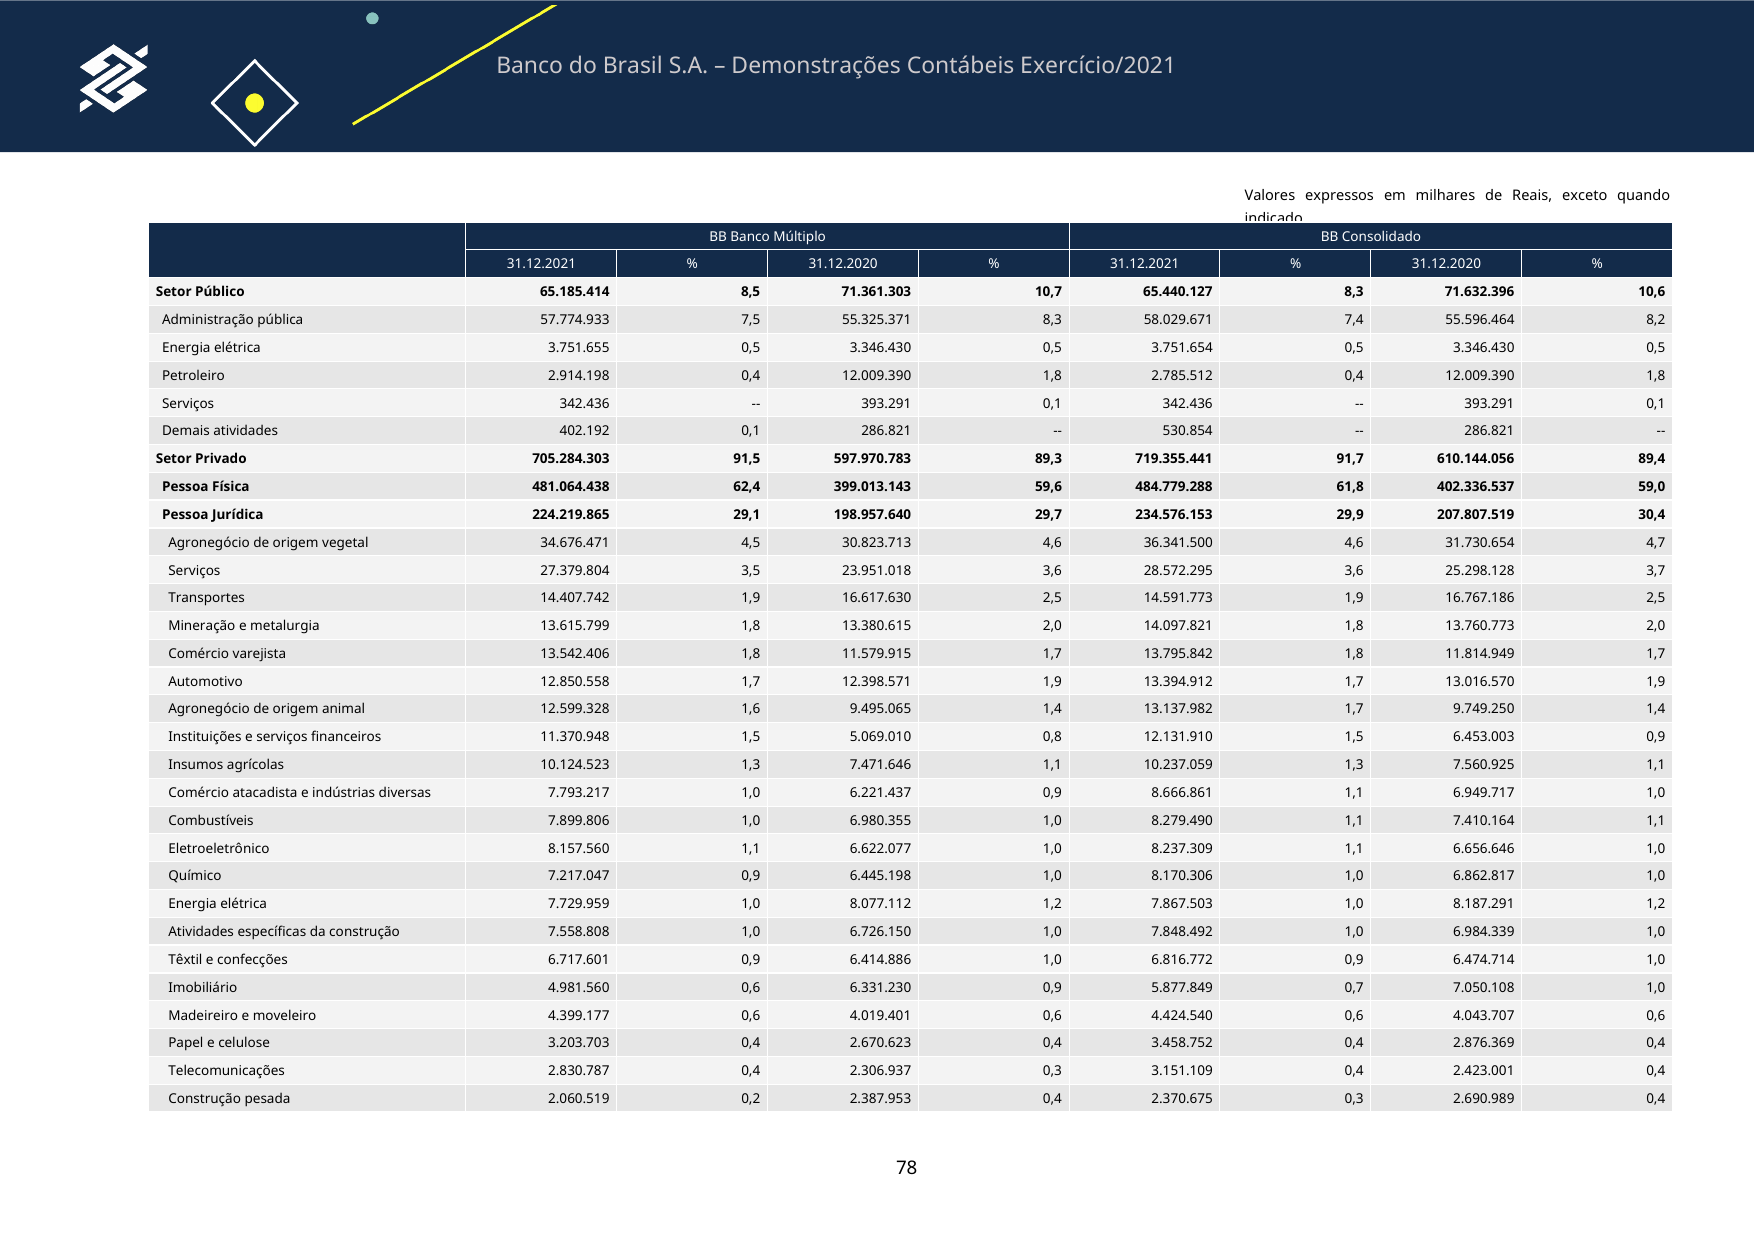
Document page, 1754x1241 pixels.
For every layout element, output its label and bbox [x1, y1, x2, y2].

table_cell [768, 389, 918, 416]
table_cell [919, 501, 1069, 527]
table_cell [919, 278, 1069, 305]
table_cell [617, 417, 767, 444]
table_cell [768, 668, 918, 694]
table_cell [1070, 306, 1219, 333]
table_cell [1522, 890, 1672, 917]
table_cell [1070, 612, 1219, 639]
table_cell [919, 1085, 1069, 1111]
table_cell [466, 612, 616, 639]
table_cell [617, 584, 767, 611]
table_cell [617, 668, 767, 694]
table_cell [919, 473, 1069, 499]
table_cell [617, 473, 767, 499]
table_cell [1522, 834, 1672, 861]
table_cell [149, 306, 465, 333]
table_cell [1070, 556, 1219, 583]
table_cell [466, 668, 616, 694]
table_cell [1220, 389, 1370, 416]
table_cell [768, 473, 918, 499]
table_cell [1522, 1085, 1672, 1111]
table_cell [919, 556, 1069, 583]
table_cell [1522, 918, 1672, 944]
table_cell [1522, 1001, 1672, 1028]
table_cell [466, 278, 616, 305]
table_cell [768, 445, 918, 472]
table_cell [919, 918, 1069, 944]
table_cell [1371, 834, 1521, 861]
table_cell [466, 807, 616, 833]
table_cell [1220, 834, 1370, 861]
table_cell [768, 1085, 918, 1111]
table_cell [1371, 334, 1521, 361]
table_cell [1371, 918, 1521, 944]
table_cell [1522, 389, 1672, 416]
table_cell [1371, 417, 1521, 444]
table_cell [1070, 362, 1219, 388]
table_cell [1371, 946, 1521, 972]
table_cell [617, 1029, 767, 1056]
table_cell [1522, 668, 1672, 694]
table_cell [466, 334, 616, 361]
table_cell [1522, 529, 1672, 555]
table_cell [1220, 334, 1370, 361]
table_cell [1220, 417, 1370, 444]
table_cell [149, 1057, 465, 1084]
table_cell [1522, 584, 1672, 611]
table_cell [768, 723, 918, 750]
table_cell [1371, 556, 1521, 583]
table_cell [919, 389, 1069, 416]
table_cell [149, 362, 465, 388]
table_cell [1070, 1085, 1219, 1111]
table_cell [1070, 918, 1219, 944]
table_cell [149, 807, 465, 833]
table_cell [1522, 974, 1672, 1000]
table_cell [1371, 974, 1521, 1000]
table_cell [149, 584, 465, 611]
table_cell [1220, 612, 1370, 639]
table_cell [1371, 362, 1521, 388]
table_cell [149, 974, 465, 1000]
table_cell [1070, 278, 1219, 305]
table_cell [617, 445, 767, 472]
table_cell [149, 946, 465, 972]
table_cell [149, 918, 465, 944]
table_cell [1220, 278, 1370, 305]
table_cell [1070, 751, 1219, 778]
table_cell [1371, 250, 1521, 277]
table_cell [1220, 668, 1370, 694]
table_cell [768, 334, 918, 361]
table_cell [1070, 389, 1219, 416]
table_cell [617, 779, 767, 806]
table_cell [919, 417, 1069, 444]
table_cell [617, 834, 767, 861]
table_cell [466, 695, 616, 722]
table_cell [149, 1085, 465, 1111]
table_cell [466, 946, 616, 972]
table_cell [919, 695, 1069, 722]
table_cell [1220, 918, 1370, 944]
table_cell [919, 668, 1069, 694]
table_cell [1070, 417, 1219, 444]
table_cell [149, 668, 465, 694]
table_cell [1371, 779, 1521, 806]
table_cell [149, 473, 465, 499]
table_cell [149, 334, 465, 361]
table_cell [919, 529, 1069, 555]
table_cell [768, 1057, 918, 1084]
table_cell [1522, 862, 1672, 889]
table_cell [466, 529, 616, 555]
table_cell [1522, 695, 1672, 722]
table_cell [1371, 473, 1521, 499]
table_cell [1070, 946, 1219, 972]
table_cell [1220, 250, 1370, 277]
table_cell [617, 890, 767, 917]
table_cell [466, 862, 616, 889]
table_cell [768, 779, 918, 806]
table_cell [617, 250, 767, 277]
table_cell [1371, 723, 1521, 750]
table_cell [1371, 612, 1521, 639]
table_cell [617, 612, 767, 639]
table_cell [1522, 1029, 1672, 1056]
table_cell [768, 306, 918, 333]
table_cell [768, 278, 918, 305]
picture [79, 44, 148, 113]
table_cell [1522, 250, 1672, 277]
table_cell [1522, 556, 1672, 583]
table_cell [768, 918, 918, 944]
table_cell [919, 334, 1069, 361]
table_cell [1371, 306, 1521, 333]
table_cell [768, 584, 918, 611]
picture [210, 5, 588, 147]
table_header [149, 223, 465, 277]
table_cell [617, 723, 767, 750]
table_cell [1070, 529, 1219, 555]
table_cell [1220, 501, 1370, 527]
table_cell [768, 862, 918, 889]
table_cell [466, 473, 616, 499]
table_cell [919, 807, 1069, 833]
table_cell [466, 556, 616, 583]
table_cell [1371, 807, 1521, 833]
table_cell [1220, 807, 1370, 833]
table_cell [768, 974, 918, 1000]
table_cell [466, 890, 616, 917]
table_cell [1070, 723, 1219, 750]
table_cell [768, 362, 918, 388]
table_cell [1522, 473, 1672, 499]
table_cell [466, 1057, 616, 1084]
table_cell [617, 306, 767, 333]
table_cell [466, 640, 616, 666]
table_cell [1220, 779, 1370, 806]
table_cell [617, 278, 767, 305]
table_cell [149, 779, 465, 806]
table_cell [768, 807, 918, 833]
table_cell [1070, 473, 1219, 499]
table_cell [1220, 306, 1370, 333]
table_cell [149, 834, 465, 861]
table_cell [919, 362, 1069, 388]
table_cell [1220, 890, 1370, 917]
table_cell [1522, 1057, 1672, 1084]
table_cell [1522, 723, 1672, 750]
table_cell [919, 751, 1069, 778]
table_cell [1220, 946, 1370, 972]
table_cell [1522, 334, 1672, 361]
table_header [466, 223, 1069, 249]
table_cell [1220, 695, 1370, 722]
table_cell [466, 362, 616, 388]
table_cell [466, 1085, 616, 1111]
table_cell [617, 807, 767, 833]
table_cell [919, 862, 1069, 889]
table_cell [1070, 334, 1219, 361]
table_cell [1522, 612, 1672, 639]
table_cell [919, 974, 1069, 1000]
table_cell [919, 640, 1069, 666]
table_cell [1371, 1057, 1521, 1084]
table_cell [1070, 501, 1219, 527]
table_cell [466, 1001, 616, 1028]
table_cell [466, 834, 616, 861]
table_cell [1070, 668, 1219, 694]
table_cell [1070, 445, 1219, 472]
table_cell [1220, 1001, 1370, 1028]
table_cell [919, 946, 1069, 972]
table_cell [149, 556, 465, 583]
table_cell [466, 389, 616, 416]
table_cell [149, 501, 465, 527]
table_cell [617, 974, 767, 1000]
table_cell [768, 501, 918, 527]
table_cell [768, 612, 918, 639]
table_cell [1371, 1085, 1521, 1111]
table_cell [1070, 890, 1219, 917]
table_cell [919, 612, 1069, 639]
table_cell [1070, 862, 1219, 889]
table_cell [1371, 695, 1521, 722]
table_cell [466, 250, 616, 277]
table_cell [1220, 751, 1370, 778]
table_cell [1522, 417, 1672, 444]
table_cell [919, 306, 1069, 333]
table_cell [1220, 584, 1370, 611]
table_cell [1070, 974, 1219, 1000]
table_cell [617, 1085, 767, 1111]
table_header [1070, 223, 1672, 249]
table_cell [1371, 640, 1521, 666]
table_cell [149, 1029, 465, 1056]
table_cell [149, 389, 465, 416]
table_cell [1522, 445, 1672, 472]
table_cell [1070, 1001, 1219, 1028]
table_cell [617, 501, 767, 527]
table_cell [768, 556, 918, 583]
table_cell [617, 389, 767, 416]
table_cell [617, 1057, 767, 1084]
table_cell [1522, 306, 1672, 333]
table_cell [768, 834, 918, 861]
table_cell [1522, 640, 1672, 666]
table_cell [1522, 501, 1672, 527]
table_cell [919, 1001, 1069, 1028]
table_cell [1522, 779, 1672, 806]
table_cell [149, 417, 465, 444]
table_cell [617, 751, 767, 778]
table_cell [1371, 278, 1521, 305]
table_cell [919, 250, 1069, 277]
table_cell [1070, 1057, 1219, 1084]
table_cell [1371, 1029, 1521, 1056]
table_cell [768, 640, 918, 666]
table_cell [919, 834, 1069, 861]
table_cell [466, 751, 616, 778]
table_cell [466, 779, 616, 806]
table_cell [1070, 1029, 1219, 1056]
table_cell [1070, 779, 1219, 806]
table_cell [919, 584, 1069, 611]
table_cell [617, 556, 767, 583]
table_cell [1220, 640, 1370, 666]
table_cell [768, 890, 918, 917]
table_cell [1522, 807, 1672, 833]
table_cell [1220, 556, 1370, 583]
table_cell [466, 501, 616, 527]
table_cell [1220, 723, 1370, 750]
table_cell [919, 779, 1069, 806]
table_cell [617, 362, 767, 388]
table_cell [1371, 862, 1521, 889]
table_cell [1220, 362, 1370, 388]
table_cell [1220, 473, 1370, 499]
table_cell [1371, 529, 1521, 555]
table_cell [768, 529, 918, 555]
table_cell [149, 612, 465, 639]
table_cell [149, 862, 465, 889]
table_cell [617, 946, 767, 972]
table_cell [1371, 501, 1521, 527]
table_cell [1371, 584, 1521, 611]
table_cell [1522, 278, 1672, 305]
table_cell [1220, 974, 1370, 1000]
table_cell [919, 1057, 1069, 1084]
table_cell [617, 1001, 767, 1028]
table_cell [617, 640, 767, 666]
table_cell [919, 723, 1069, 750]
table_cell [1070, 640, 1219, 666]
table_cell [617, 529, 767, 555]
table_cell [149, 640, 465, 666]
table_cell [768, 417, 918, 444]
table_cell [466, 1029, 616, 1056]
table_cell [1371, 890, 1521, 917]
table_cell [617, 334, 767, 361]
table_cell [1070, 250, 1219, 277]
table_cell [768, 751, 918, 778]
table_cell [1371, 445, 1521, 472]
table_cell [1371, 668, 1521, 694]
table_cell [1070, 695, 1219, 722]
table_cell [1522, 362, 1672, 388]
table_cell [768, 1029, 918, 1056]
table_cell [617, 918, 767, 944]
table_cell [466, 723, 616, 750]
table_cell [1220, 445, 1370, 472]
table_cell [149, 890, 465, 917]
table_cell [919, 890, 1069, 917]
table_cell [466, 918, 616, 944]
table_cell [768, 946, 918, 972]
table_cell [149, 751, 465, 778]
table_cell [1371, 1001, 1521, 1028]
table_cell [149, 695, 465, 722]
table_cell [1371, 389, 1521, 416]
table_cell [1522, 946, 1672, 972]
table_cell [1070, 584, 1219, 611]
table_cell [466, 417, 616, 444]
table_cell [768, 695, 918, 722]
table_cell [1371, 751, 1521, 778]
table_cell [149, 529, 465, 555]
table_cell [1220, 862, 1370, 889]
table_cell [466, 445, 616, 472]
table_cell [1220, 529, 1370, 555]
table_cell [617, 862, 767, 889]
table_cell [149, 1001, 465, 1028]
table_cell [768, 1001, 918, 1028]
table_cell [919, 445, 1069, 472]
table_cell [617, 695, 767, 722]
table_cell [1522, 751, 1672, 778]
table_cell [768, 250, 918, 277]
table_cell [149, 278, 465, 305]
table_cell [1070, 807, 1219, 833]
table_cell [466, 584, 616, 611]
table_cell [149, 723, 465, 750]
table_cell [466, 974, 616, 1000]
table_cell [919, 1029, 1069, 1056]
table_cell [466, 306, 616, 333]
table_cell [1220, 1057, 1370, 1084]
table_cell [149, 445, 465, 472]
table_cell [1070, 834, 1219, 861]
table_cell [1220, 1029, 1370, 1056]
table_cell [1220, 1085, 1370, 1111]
